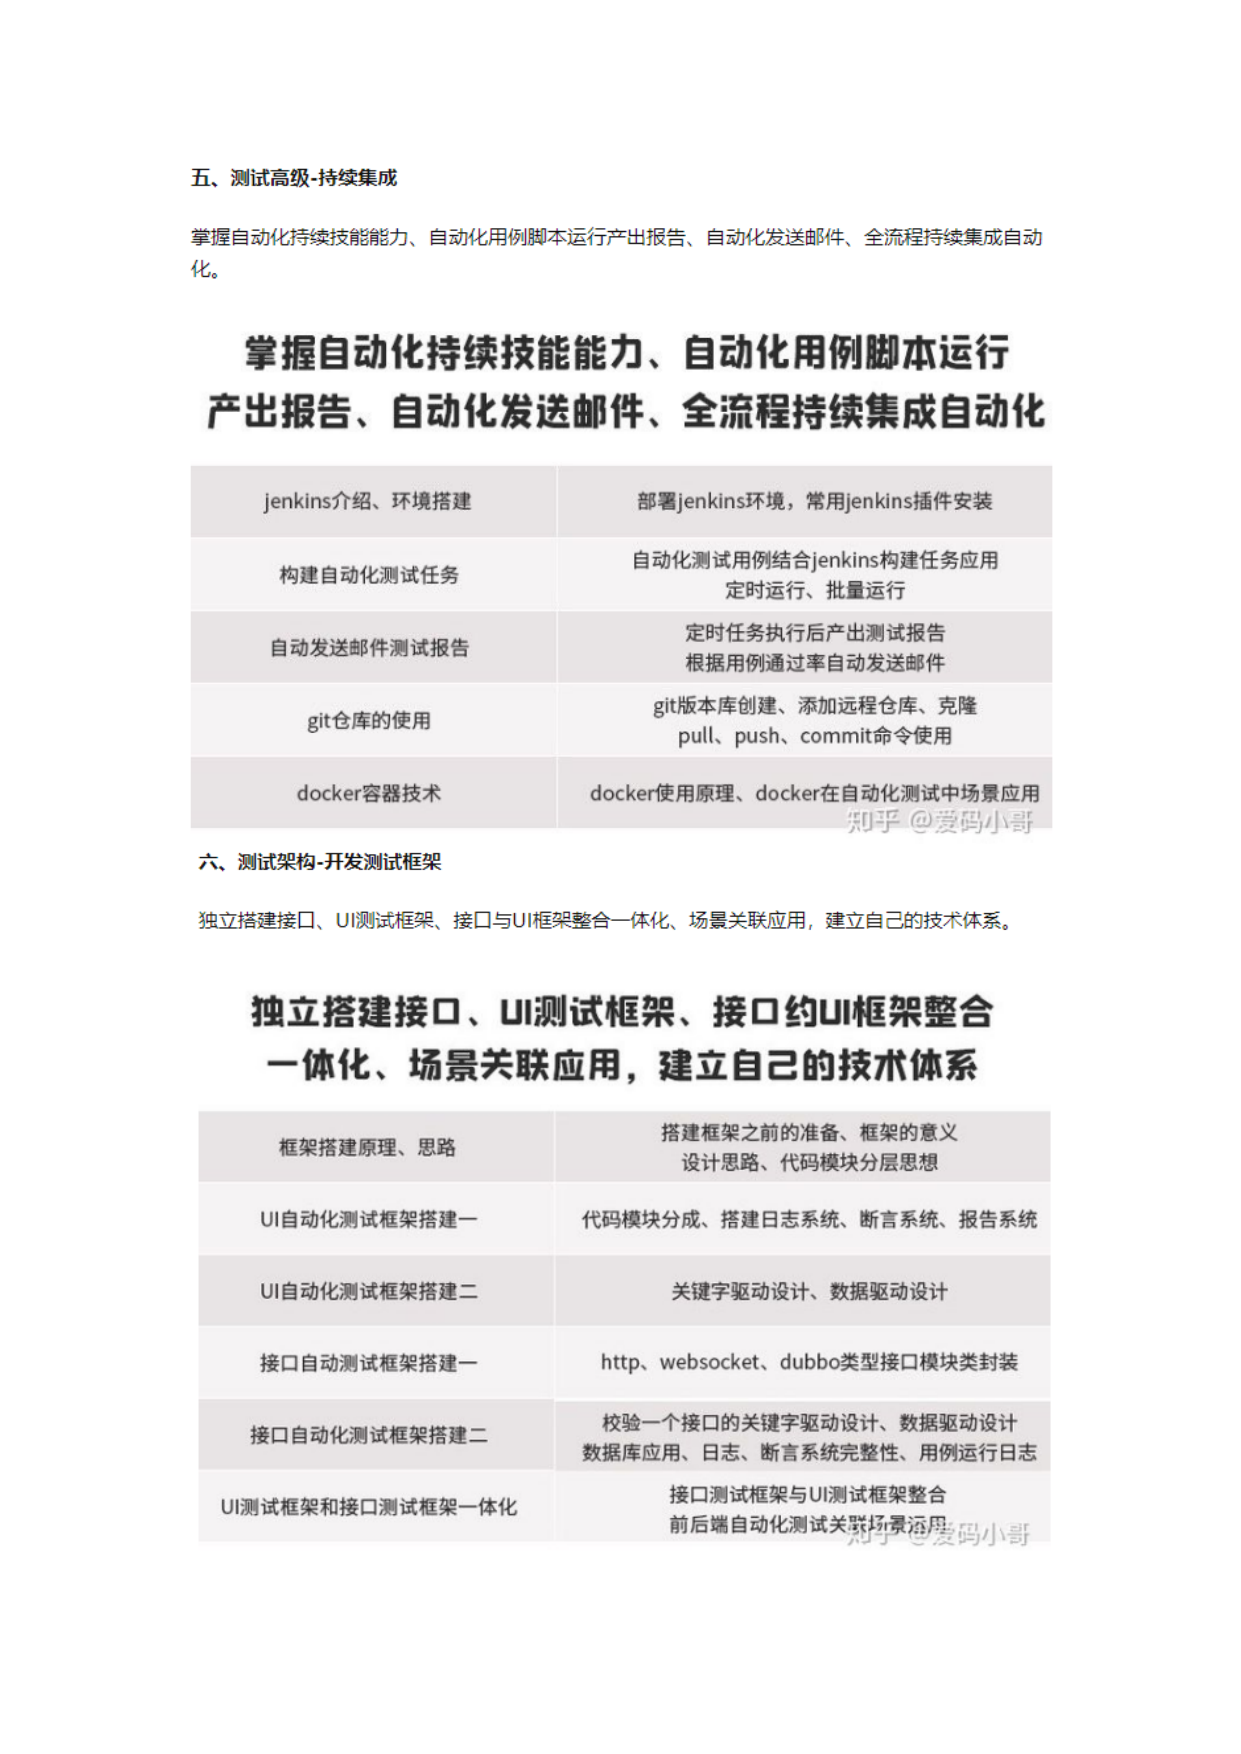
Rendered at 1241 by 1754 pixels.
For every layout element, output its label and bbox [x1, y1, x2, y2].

picture [187, 162, 1053, 1552]
